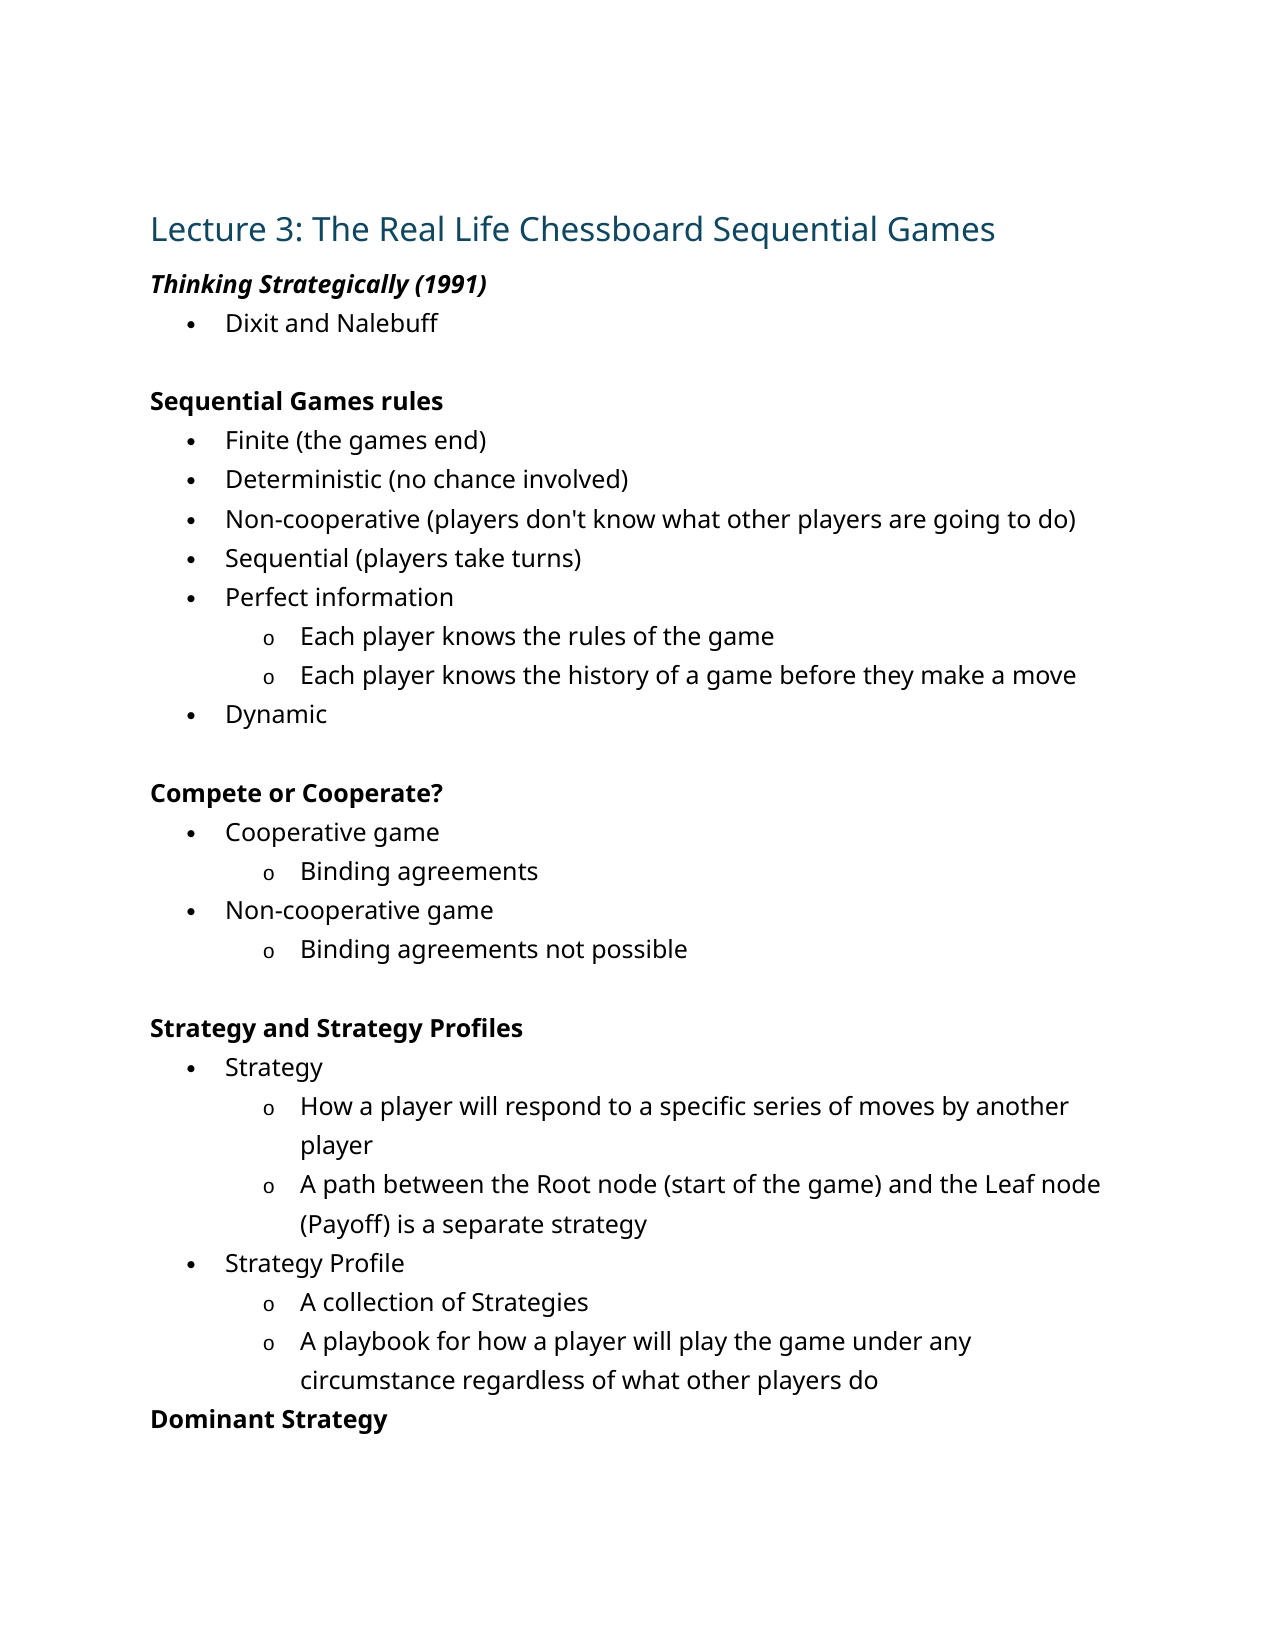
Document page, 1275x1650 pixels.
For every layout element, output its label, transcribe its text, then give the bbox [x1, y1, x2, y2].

text Thinking Strategically (1991) [150, 266, 1125, 300]
list Deterministic (no chance involved) [187, 462, 1125, 496]
list Binding agreements [262, 854, 1125, 888]
list Finite (the games end) [187, 423, 1125, 457]
list Each player knows the rules of the game [262, 619, 1125, 653]
list Non-cooperative (players don't know what other players are going to do) [187, 501, 1125, 535]
list Sequential (players take turns) [187, 541, 1125, 574]
list How a player will respond to a specific series of moves by another player [262, 1089, 1125, 1162]
list Each player knows the history of a game before they make a move [262, 658, 1125, 692]
text Compete or Cooperate? [150, 776, 1125, 809]
list A path between the Root node (start of the game) and the Leaf node (Payoff) is a separate strategy [262, 1167, 1125, 1240]
text Strategy and Strategy Profiles [150, 1011, 1125, 1044]
list A playbook for how a player will play the game under any circumstance regardless of what other players do [262, 1324, 1125, 1397]
text Dominant Strategy [150, 1402, 1125, 1436]
list Perfect information [187, 580, 1125, 614]
list Strategy Profile [187, 1246, 1125, 1279]
list Binding agreements not possible [262, 932, 1125, 966]
text Sequential Games rules [150, 384, 1125, 418]
list Dixit and Nalebuff [187, 306, 1125, 339]
list Cooperative game [187, 815, 1125, 849]
list Strategy [187, 1050, 1125, 1084]
list Dynamic [187, 697, 1125, 731]
list A collection of Strategies [262, 1285, 1125, 1319]
subtitle Lecture 3: The Real Life Chessboard Sequential Games [150, 206, 1125, 251]
list Non-cooperative game [187, 893, 1125, 927]
